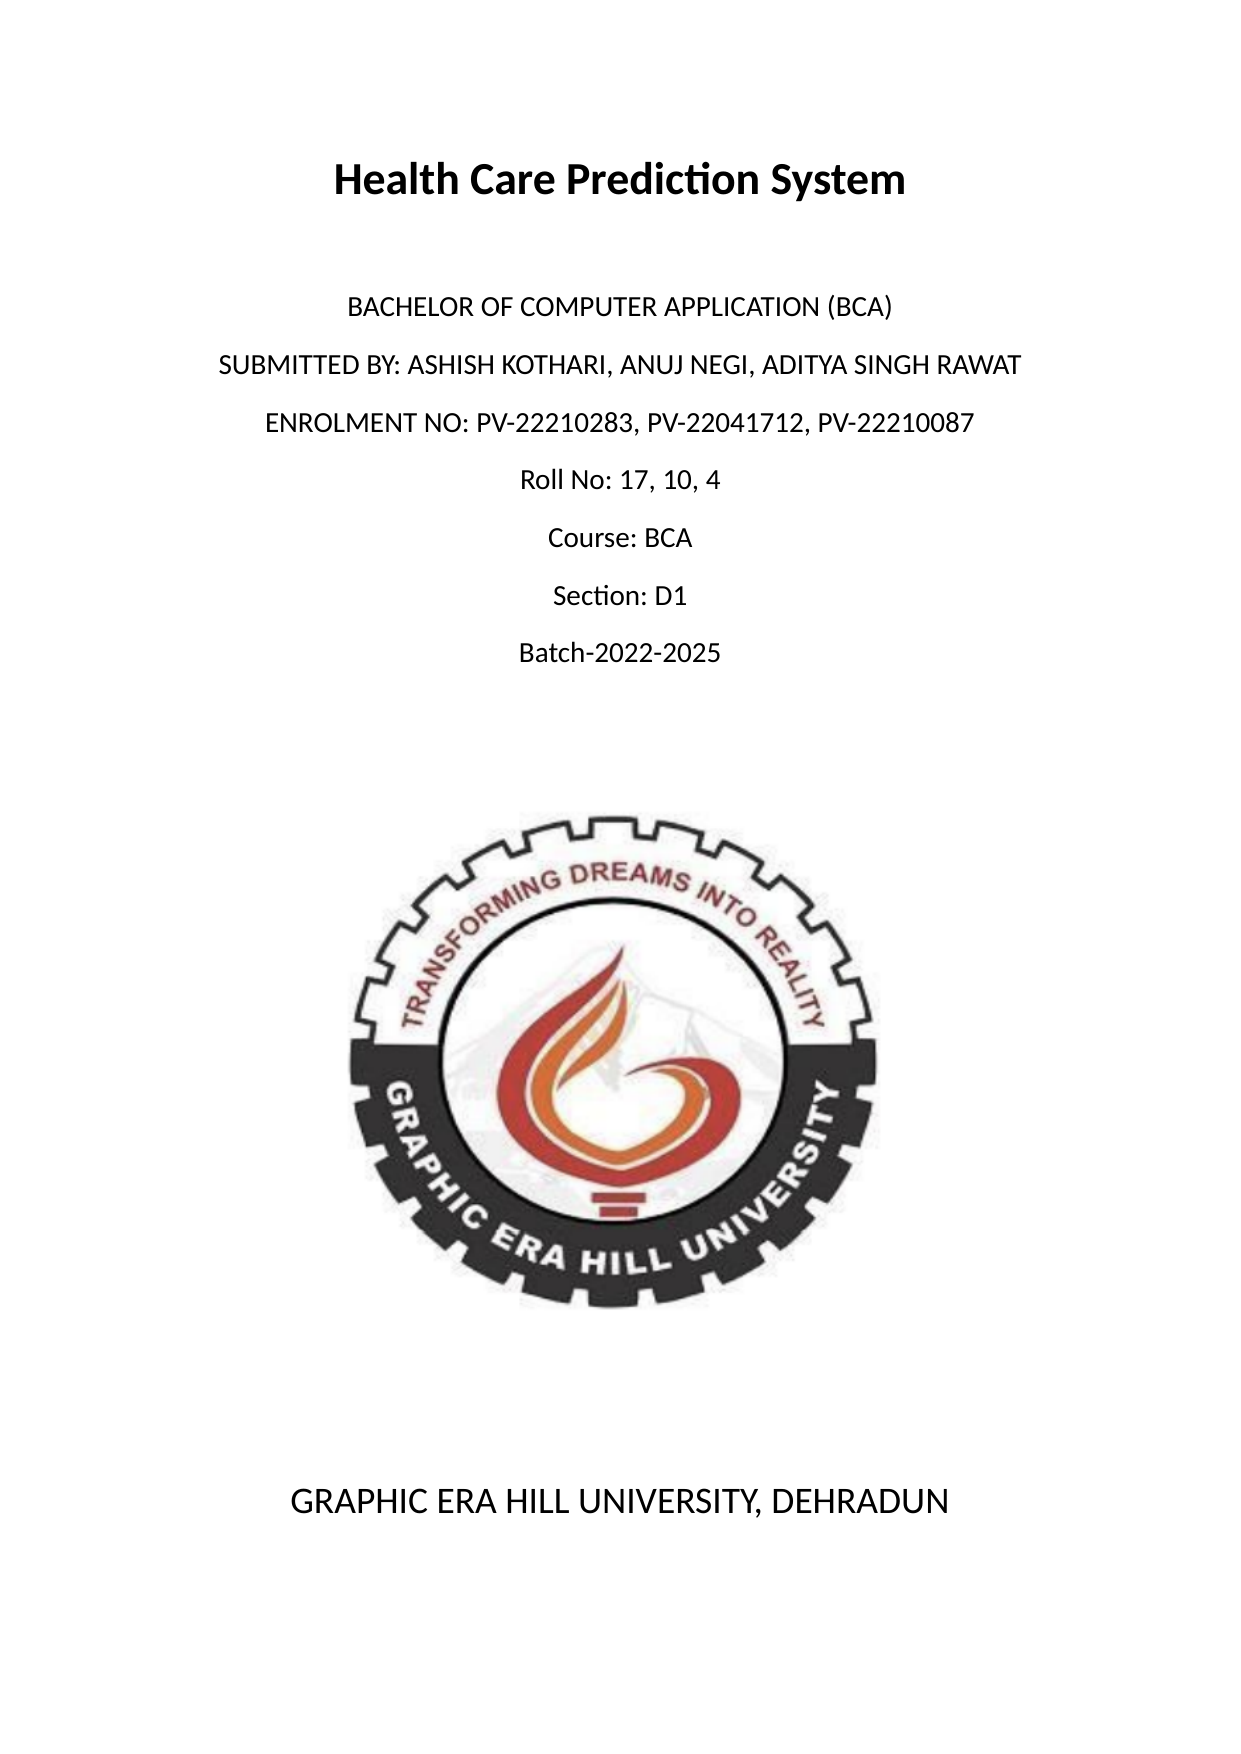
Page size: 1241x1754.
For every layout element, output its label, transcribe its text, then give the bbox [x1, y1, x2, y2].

text Health Care Prediction System [150, 150, 1090, 206]
text ENROLMENT NO: PV-22210283, PV-22041712, PV-22210087 [150, 404, 1090, 439]
text SUBMITTED BY: ASHISH KOTHARI, ANUJ NEGI, ADITYA SINGH RAWAT [150, 346, 1090, 382]
text Course: BCA [150, 519, 1090, 554]
text Batch-2022-2025 [150, 634, 1090, 670]
text GRAPHIC ERA HILL UNIVERSITY, DEHRADUN [150, 1477, 1090, 1523]
text Section: D1 [150, 577, 1090, 612]
text BACHELOR OF COMPUTER APPLICATION (BCA) [150, 288, 1090, 324]
picture [300, 807, 940, 1341]
text Roll No: 17, 10, 4 [150, 461, 1090, 497]
